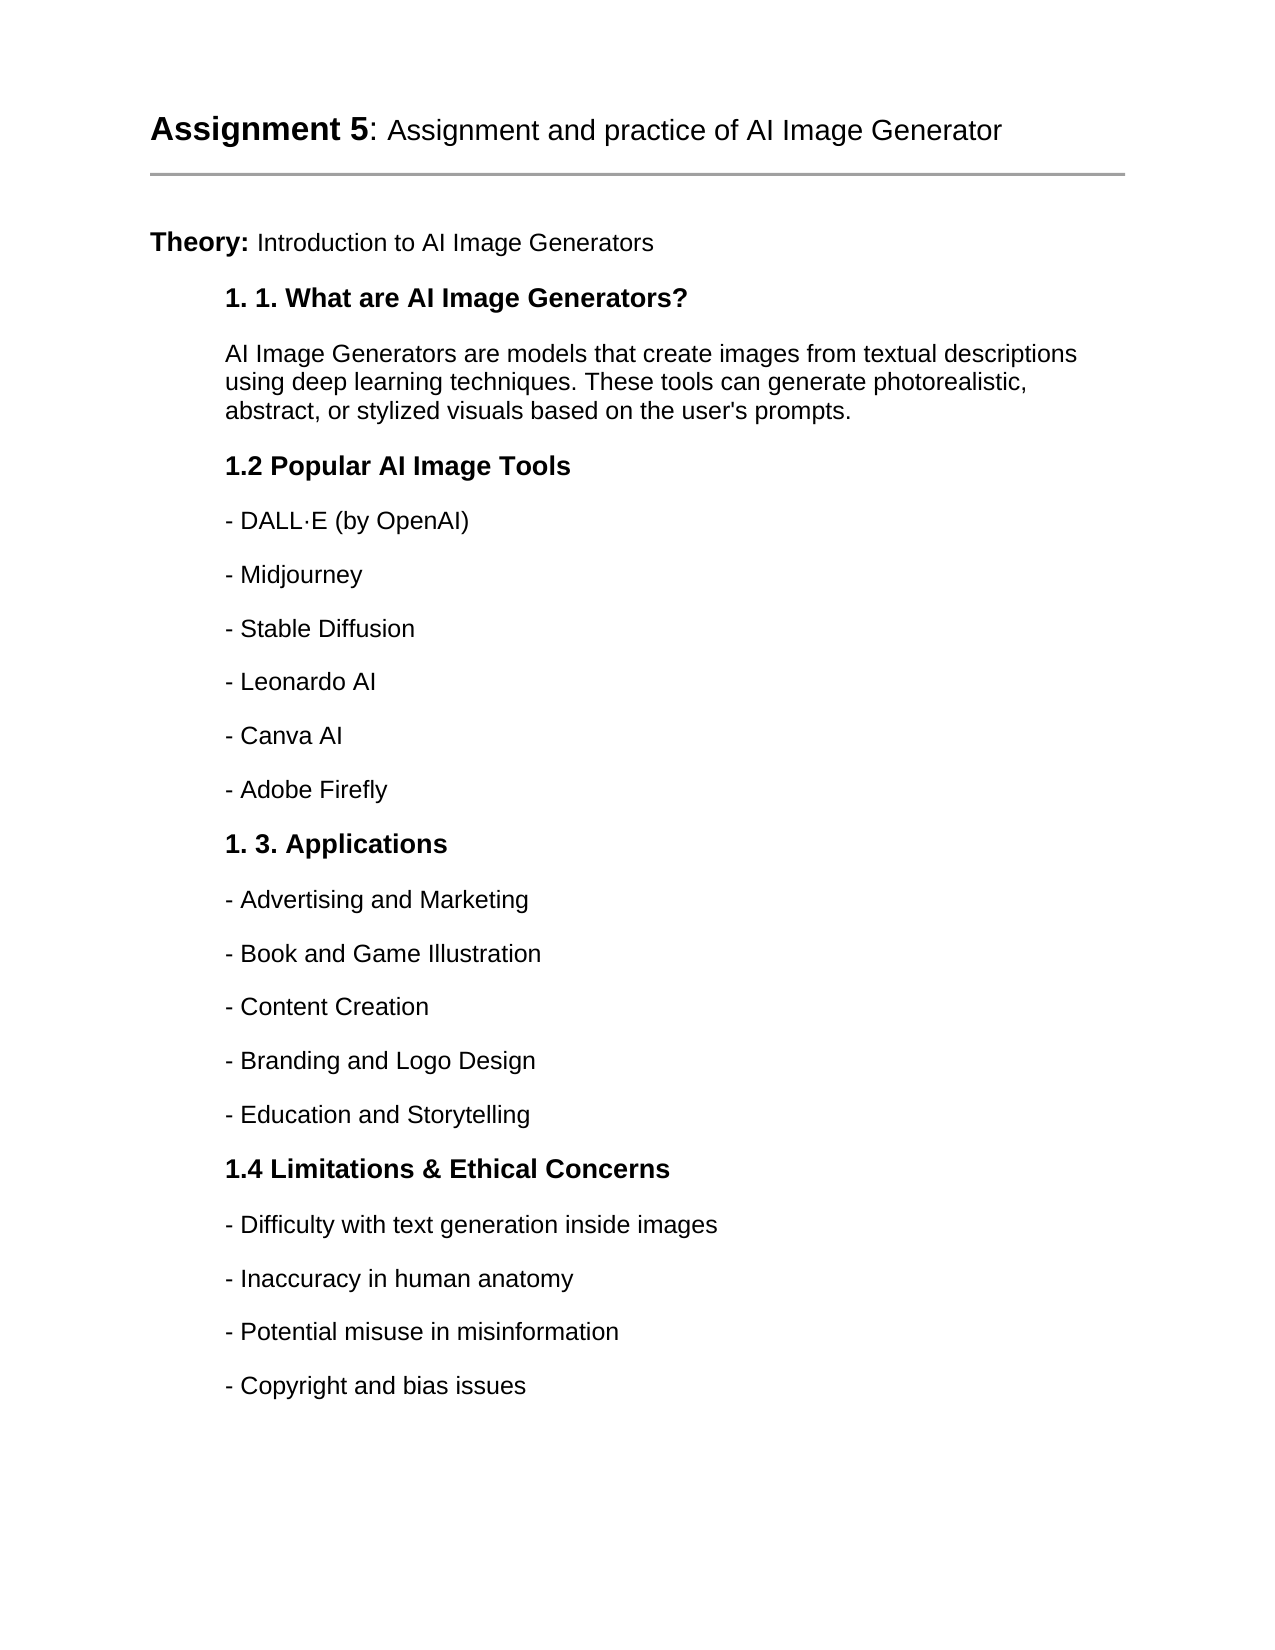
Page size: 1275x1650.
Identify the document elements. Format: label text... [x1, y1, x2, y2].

text - DALL·E (by OpenAI) [225, 506, 1125, 535]
text - Stable Diffusion [225, 613, 1125, 642]
text 1.4 Limitations & Ethical Concerns [225, 1153, 1125, 1185]
text 1. 1. What are AI Image Generators? [150, 282, 1125, 313]
text - Copyright and bias issues [225, 1371, 1125, 1400]
text - Adobe Firefly [225, 775, 1125, 803]
text - Book and Game Illustration [225, 938, 1125, 967]
text - Education and Storytelling [225, 1100, 1125, 1128]
text - Canva AI [225, 721, 1125, 750]
text Assignment 5: Assignment and practice of AI Image Generator [150, 109, 1125, 148]
text Theory: Introduction to AI Image Generators [150, 226, 1125, 257]
text AI Image Generators are models that create images from textual descriptions using deep learning techniques. These tools can generate photorealistic, abstract, or stylized visuals based on the user's prompts. [225, 338, 1125, 425]
text - Potential misuse in misinformation [225, 1317, 1125, 1346]
text - Branding and Logo Design [225, 1046, 1125, 1075]
text 1.2 Popular AI Image Tools [225, 450, 1125, 481]
text 1. 3. Applications [225, 828, 1125, 860]
text - Leonardo AI [225, 667, 1125, 696]
text - Content Creation [225, 992, 1125, 1021]
text - Midjourney [225, 560, 1125, 588]
text - Inaccuracy in human anatomy [225, 1263, 1125, 1292]
text - Difficulty with text generation inside images [225, 1210, 1125, 1238]
text - Advertising and Marketing [225, 885, 1125, 913]
